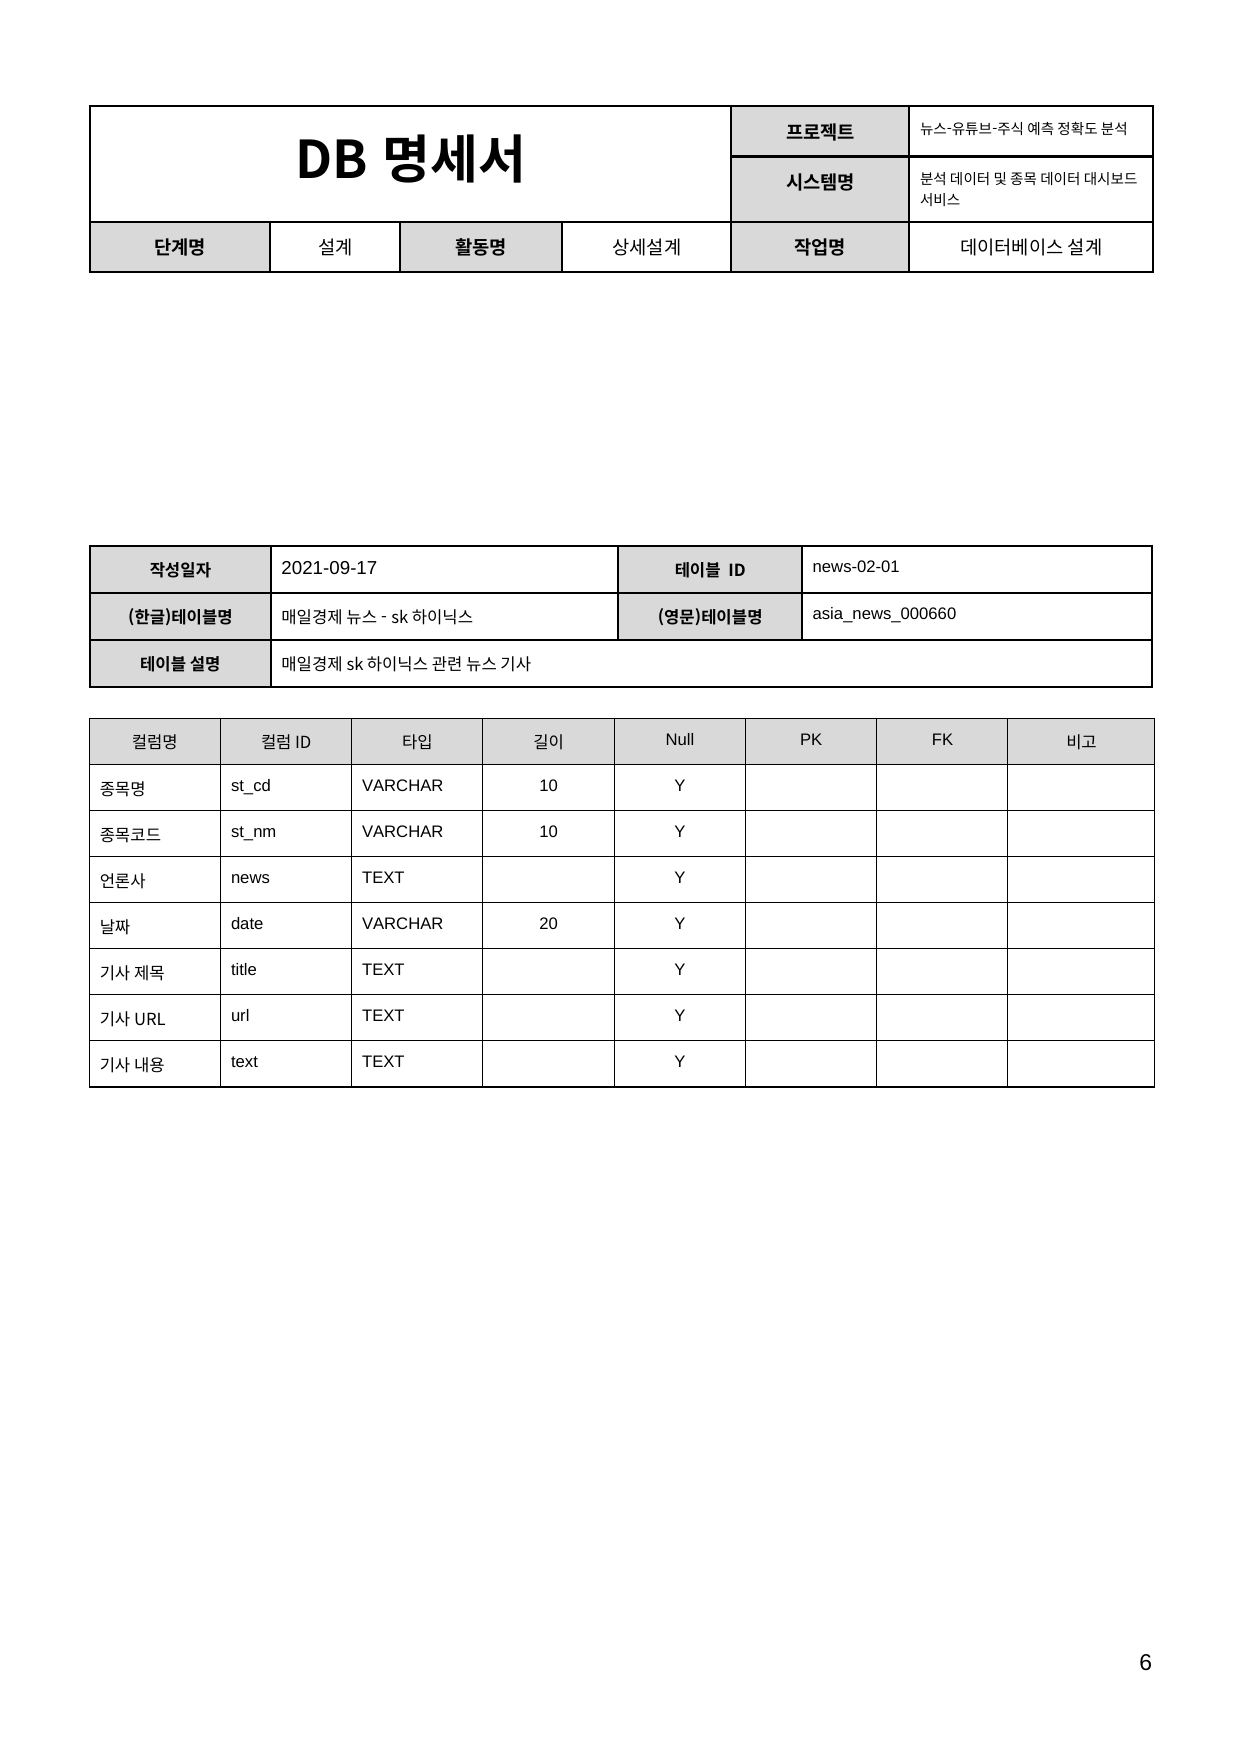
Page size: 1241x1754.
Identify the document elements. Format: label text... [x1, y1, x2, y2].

table_header 2021-09-17 [272, 547, 617, 592]
table_header 작성일자 [91, 547, 270, 592]
table_cell [746, 949, 876, 994]
table_cell [877, 765, 1007, 810]
table_cell (영문)테이블명 [619, 594, 801, 639]
table_header 타입 [352, 719, 482, 764]
table_cell st_cd [221, 765, 351, 810]
table_cell (한글)테이블명 [91, 594, 270, 639]
table_cell TEXT [352, 995, 482, 1040]
table_cell [483, 949, 614, 994]
table_cell 기사 내용 [90, 1041, 220, 1086]
table_cell text [221, 1041, 351, 1086]
table_cell TEXT [352, 949, 482, 994]
table_header Null [615, 719, 745, 764]
table_cell url [221, 995, 351, 1040]
table_header 컬럼명 [90, 719, 220, 764]
table_cell [1008, 949, 1154, 994]
table_cell [483, 1041, 614, 1086]
table_cell [746, 903, 876, 948]
table_cell date [221, 903, 351, 948]
table_cell [877, 1041, 1007, 1086]
table_cell Y [615, 811, 745, 856]
table_cell TEXT [352, 857, 482, 902]
table_header 컬럼ID [221, 719, 351, 764]
table_header 비고 [1008, 719, 1154, 764]
table_cell [1008, 811, 1154, 856]
table_cell Y [615, 765, 745, 810]
table_cell 10 [483, 811, 614, 856]
table_cell 기사 URL [90, 995, 220, 1040]
table_cell TEXT [352, 1041, 482, 1086]
table_cell VARCHAR [352, 903, 482, 948]
table_cell 20 [483, 903, 614, 948]
table_cell [877, 949, 1007, 994]
table_cell 언론사 [90, 857, 220, 902]
table_cell 날짜 [90, 903, 220, 948]
table_cell [483, 995, 614, 1040]
table_cell [1008, 1041, 1154, 1086]
table_cell [746, 857, 876, 902]
table_cell Y [615, 995, 745, 1040]
table_cell [877, 811, 1007, 856]
table_header 테이블 ID [619, 547, 801, 592]
table_cell [1008, 765, 1154, 810]
table_header 길이 [483, 719, 614, 764]
table_cell 매일경제 뉴스 - sk하이닉스 [272, 594, 617, 639]
table_cell st_nm [221, 811, 351, 856]
table_cell VARCHAR [352, 811, 482, 856]
table_cell Y [615, 903, 745, 948]
table_cell Y [615, 857, 745, 902]
table_cell [746, 765, 876, 810]
table_header news-02-01 [803, 547, 1151, 592]
table_cell [1008, 903, 1154, 948]
table_cell [1008, 857, 1154, 902]
table_cell [483, 857, 614, 902]
table_cell 종목코드 [90, 811, 220, 856]
table_cell [1008, 995, 1154, 1040]
table_cell [877, 857, 1007, 902]
table_header PK [746, 719, 876, 764]
table_cell [877, 995, 1007, 1040]
table_cell [746, 995, 876, 1040]
table_cell 테이블 설명 [91, 641, 270, 686]
table_cell [877, 903, 1007, 948]
table_cell 매일경제 sk하이닉스 관련 뉴스 기사 [272, 641, 1151, 686]
table_cell news [221, 857, 351, 902]
table_cell VARCHAR [352, 765, 482, 810]
table_cell 종목명 [90, 765, 220, 810]
table_cell 기사 제목 [90, 949, 220, 994]
table_cell 10 [483, 765, 614, 810]
table_cell [746, 811, 876, 856]
table_cell [746, 1041, 876, 1086]
table_header FK [877, 719, 1007, 764]
table_cell title [221, 949, 351, 994]
table_cell Y [615, 1041, 745, 1086]
table_cell Y [615, 949, 745, 994]
table_cell asia_news_000660 [803, 594, 1151, 639]
